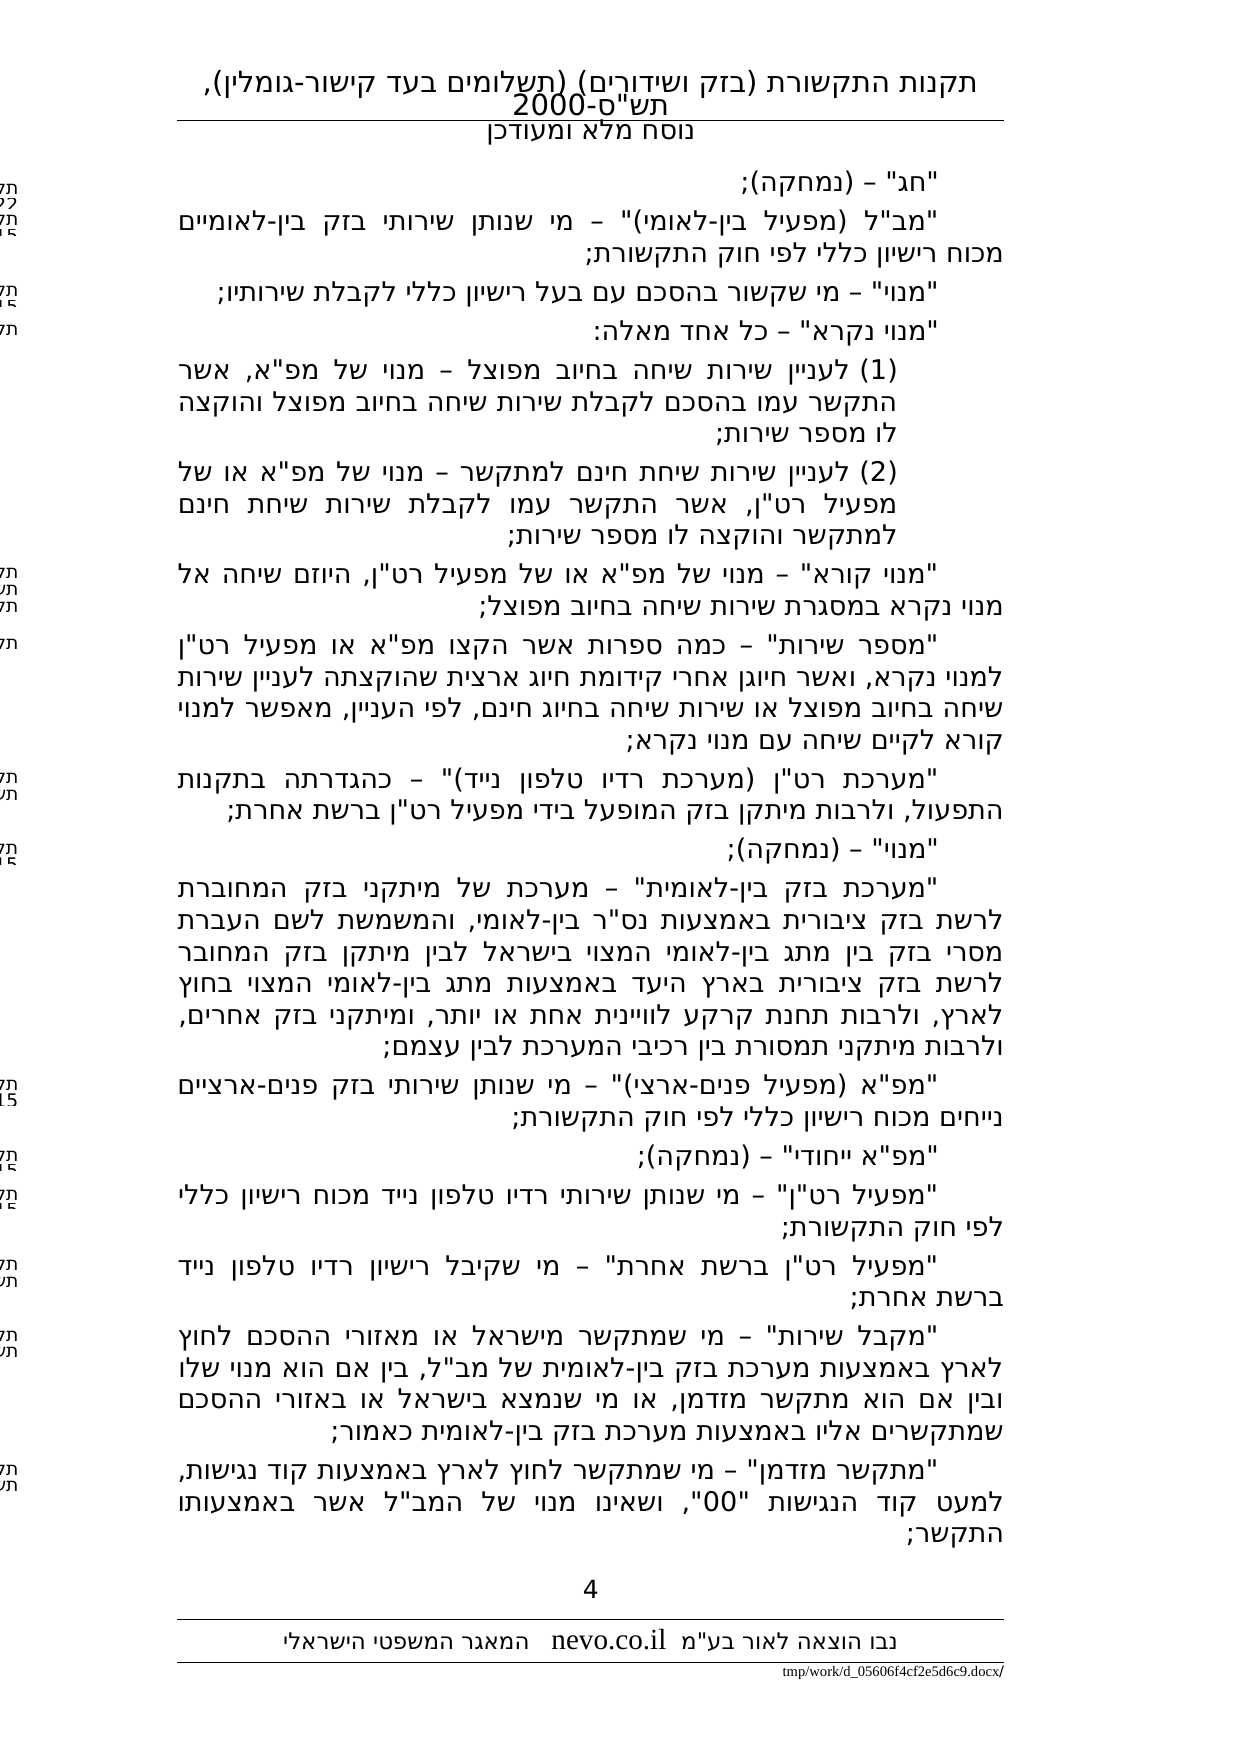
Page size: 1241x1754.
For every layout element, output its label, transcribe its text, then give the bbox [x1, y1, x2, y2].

text "מנוי נקרא" – כל אחד מאלה: [177, 315, 1004, 347]
text "מפעיל רט"ן" – מי שנותן שירותי רדיו טלפון נייד מכוח רישיון כללי לפי חוק התקשורת; [177, 1179, 1004, 1242]
text "מספר שירות" – כמה ספרות אשר הקצו מפ"א או מפעיל רט"ן למנוי נקרא, ואשר חיוגן אחרי קידומת חיוג ארצית שהוקצתה לעניין שירות שיחה בחיוב מפוצל או שירות שיחה בחיוג חינם, לפי העניין, מאפשר למנוי קורא לקיים שיחה עם מנוי נקרא; [177, 629, 1004, 756]
text "מערכת רט"ן (מערכת רדיו טלפון נייד)" – כהגדרתה בתקנות התפעול, ולרבות מיתקן בזק המופעל בידי מפעיל רט"ן ברשת אחרת; [177, 763, 1004, 826]
text "מקבל שירות" – מי שמתקשר מישראל או מאזורי ההסכם לחוץ לארץ באמצעות מערכת בזק בין-לאומית של מב"ל, בין אם הוא מנוי שלו ובין אם הוא מתקשר מזדמן, או מי שנמצא בישראל או באזורי ההסכם שמתקשרים אליו באמצעות מערכת בזק בין-לאומית כאמור; [177, 1321, 1004, 1447]
text "מנוי" – (נמחקה); [177, 834, 1004, 865]
text (1) לעניין שירות שיחה בחיוב מפוצל – מנוי של מפ"א, אשר התקשר עמו בהסכם לקבלת שירות שיחה בחיוב מפוצל והוקצה לו מספר שירות; [177, 354, 898, 449]
text "מתקשר מזדמן" – מי שמתקשר לחוץ לארץ באמצעות קוד נגישות, למעט קוד הנגישות "00", ושאינו מנוי של המב"ל אשר באמצעותו התקשר; [177, 1454, 1004, 1549]
text "מב"ל (מפעיל בין-לאומי)" – מי שנותן שירותי בזק בין-לאומיים מכוח רישיון כללי לפי חוק התקשורת; [177, 206, 1004, 269]
text (2) לעניין שירות שיחת חינם למתקשר – מנוי של מפ"א או של מפעיל רט"ן, אשר התקשר עמו לקבלת שירות שיחת חינם למתקשר והוקצה לו מספר שירות; [177, 457, 898, 551]
text "חג" – (נמחקה); [177, 167, 1004, 198]
text "מערכת בזק בין-לאומית" – מערכת של מיתקני בזק המחוברת לרשת בזק ציבורית באמצעות נס"ר בין-לאומי, והמשמשת לשם העברת מסרי בזק בין מתג בין-לאומי המצוי בישראל לבין מיתקן בזק המחובר לרשת בזק ציבורית בארץ היעד באמצעות מתג בין-לאומי המצוי בחוץ לארץ, ולרבות תחנת קרקע לוויינית אחת או יותר, ומיתקני בזק אחרים, ולרבות מיתקני תמסורת בין רכיבי המערכת לבין עצמם; [177, 873, 1004, 1062]
text "מנוי קורא" – מנוי של מפ"א או של מפעיל רט"ן, היוזם שיחה אל מנוי נקרא במסגרת שירות שיחה בחיוב מפוצל; [177, 559, 1004, 622]
text "מפ"א (מפעיל פנים-ארצי)" – מי שנותן שירותי בזק פנים-ארציים נייחים מכוח רישיון כללי לפי חוק התקשורת; [177, 1070, 1004, 1133]
text "מנוי" – מי שקשור בהסכם עם בעל רישיון כללי לקבלת שירותיו; [177, 276, 1004, 308]
text "מפ"א ייחודי" – (נמחקה); [177, 1140, 1004, 1172]
text "מפעיל רט"ן ברשת אחרת" – מי שקיבל רישיון רדיו טלפון נייד ברשת אחרת; [177, 1250, 1004, 1313]
